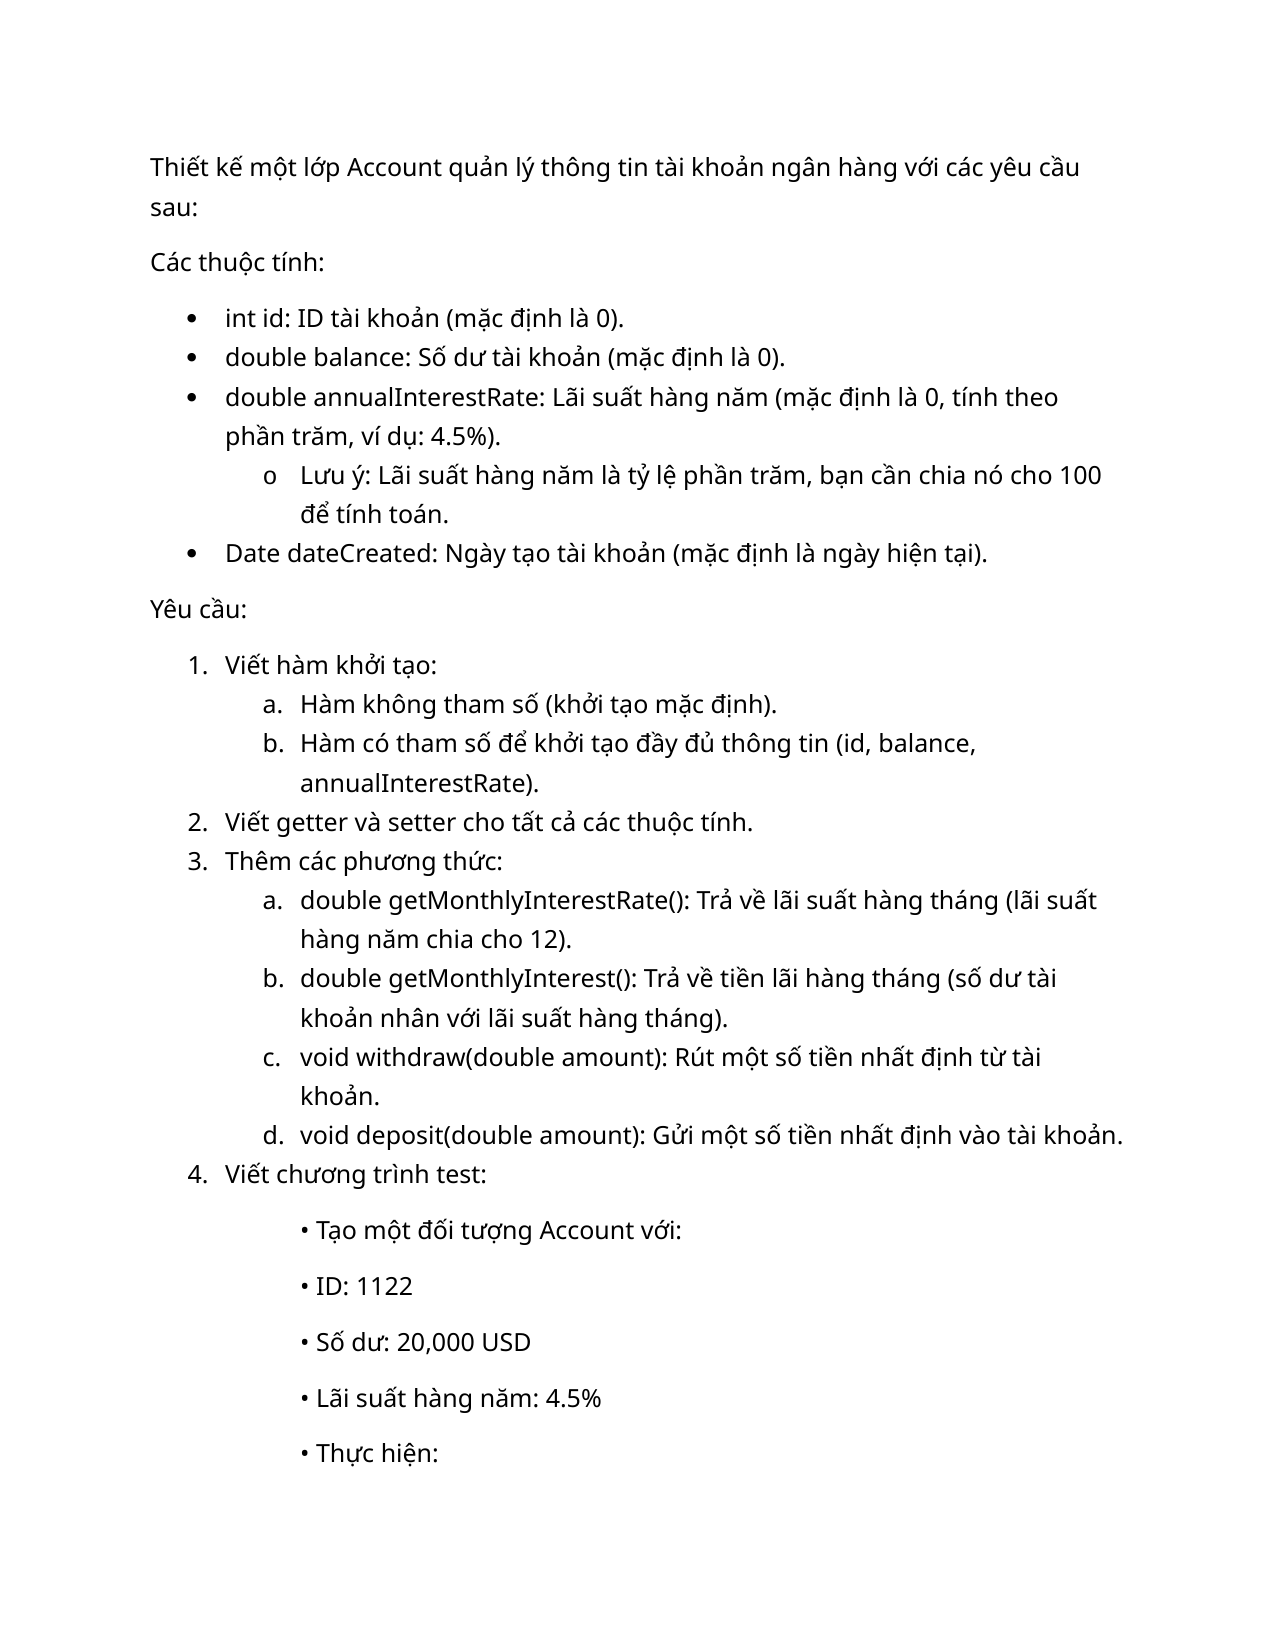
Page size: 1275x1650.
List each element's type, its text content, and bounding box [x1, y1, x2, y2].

list double getMonthlyInterestRate(): Trả về lãi suất hàng tháng (lãi suất hàng năm chia cho 12). [262, 883, 1125, 956]
list Viết getter và setter cho tất cả các thuộc tính. [187, 804, 1125, 838]
list double getMonthlyInterest(): Trả về tiền lãi hàng tháng (số dư tài khoản nhân với lãi suất hàng tháng). [262, 961, 1125, 1034]
list Lưu ý: Lãi suất hàng năm là tỷ lệ phần trăm, bạn cần chia nó cho 100 để tính toán. [262, 457, 1125, 531]
text • ID: 1122 [300, 1268, 1125, 1303]
text • Lãi suất hàng năm: 4.5% [300, 1380, 1125, 1414]
list void deposit(double amount): Gửi một số tiền nhất định vào tài khoản. [262, 1118, 1125, 1152]
list Hàm không tham số (khởi tạo mặc định). [262, 687, 1125, 721]
text • Tạo một đối tượng Account với: [300, 1213, 1125, 1247]
list Viết chương trình test: [187, 1157, 1125, 1191]
list int id: ID tài khoản (mặc định là 0). [187, 301, 1125, 335]
list Thêm các phương thức: [187, 843, 1125, 878]
list Viết hàm khởi tạo: [187, 648, 1125, 682]
text Yêu cầu: [150, 592, 1125, 626]
list Hàm có tham số để khởi tạo đầy đủ thông tin (id, balance, annualInterestRate). [262, 726, 1125, 799]
text • Thực hiện: [300, 1436, 1125, 1470]
list double balance: Số dư tài khoản (mặc định là 0). [187, 340, 1125, 374]
text Các thuộc tính: [150, 245, 1125, 279]
text Thiết kế một lớp Account quản lý thông tin tài khoản ngân hàng với các yêu cầu sau: [150, 150, 1125, 223]
text • Số dư: 20,000 USD [300, 1324, 1125, 1358]
list void withdraw(double amount): Rút một số tiền nhất định từ tài khoản. [262, 1039, 1125, 1113]
list Date dateCreated: Ngày tạo tài khoản (mặc định là ngày hiện tại). [187, 536, 1125, 570]
list double annualInterestRate: Lãi suất hàng năm (mặc định là 0, tính theo phần trăm, ví dụ: 4.5%). [187, 379, 1125, 452]
